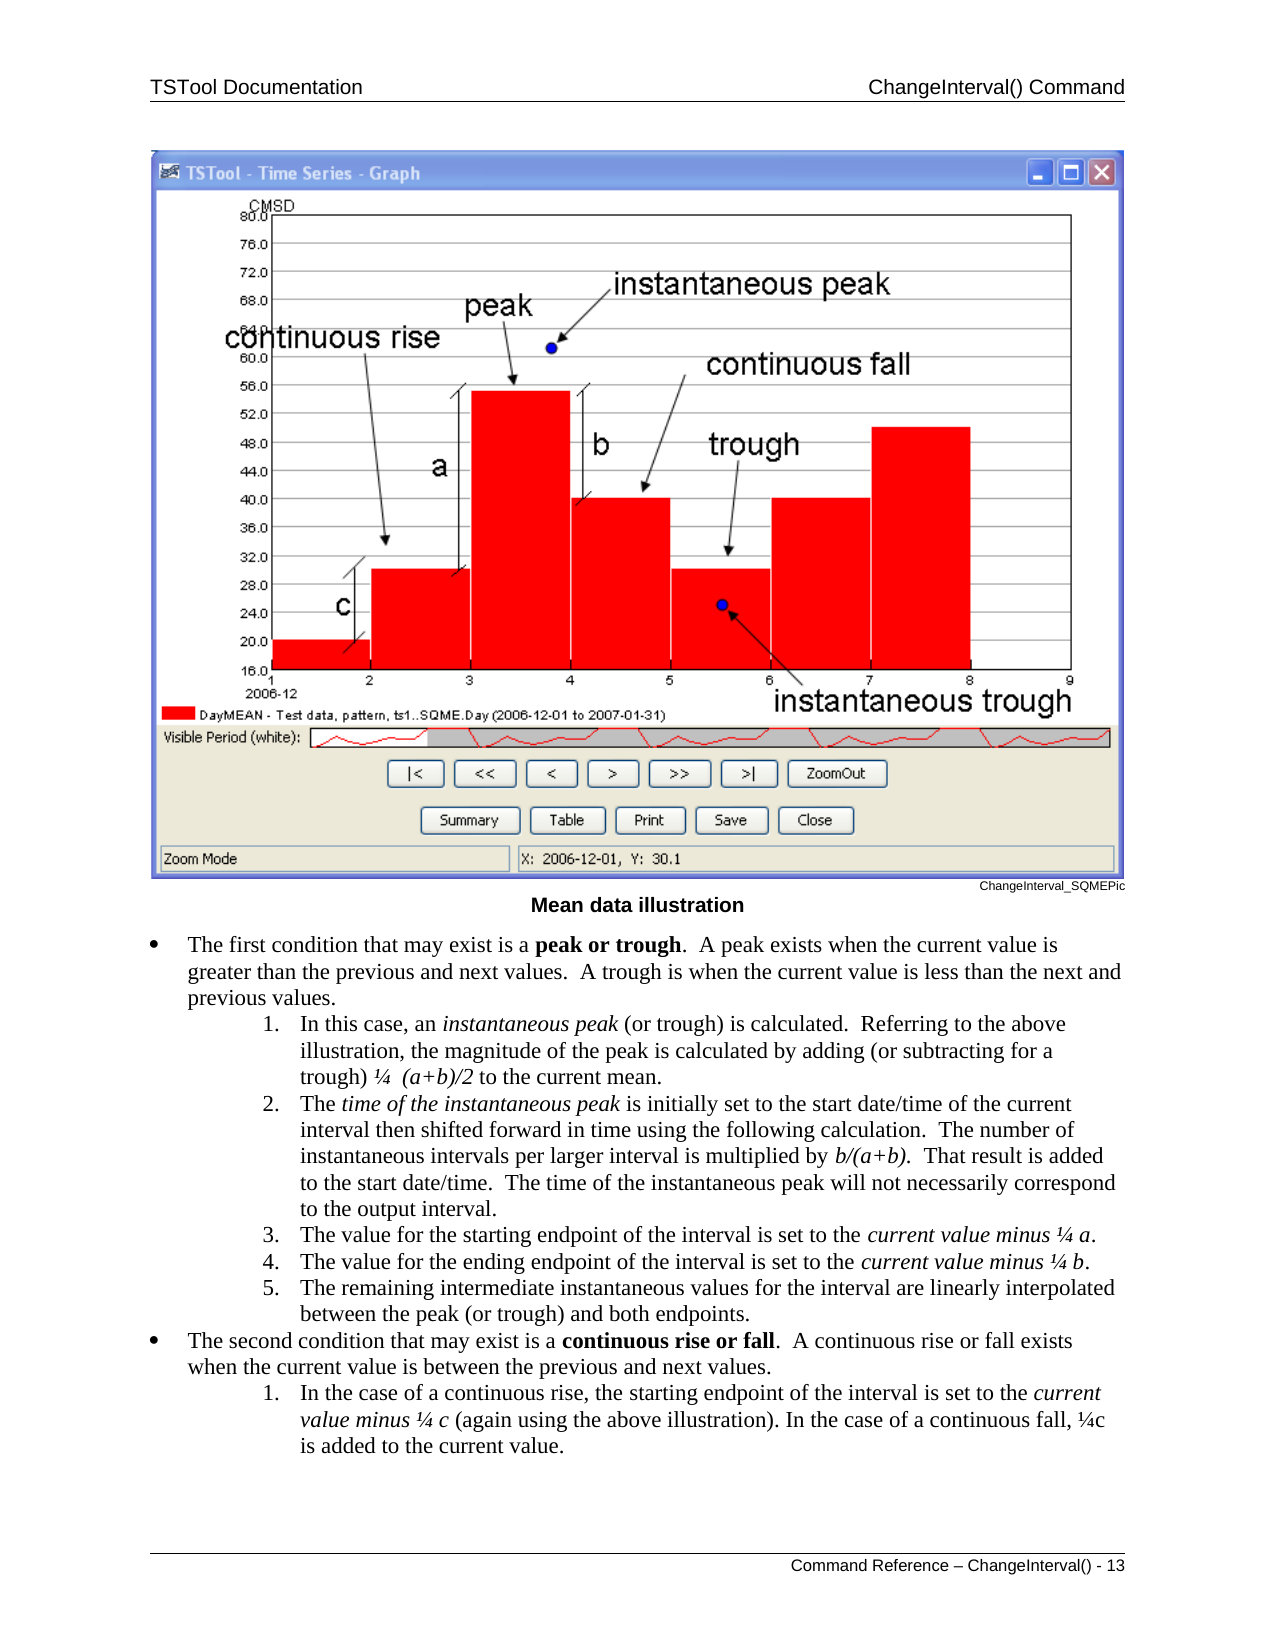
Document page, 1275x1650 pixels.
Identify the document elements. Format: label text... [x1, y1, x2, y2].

list The value for the starting endpoint of the interval is set to the current value minus ¼ a. [262, 1221, 1125, 1248]
picture [150, 150, 1124, 879]
text ChangeInterval_SQMEPic [150, 879, 1125, 893]
list The second condition that may exist is a continuous rise or fall. A continuous rise or fall exists when the current value is between the previous and next values. [150, 1327, 1125, 1379]
list In the case of a continuous rise, the starting endpoint of the interval is set to the current value minus ¼ c (again using the above illustration). In the case of a continuous fall, ¼c is added to the current value. [262, 1379, 1125, 1458]
title Mean data illustration [150, 893, 1125, 917]
list In this case, an instantaneous peak (or trough) is calculated. Referring to the above illustration, the magnitude of the peak is calculated by adding (or subtracting for a trough) ¼ (a+b)/2 to the current mean. [262, 1011, 1125, 1089]
list The time of the instantaneous peak is initially set to the start date/time of the current interval then shifted forward in time using the following calculation. The number of instantaneous intervals per larger interval is multiplied by b/(a+b). That result is added to the start date/time. The time of the instantaneous peak will not necessarily correspond to the output interval. [262, 1089, 1125, 1221]
list The value for the ending endpoint of the interval is set to the current value minus ¼ b. [262, 1248, 1125, 1274]
list The first condition that may exist is a peak or trough. A peak exists when the current value is greater than the previous and next values. A trough is when the current value is less than the next and previous values. [150, 931, 1125, 1011]
list The remaining intermediate instantaneous values for the interval are linearly interpolated between the peak (or trough) and both endpoints. [262, 1274, 1125, 1327]
